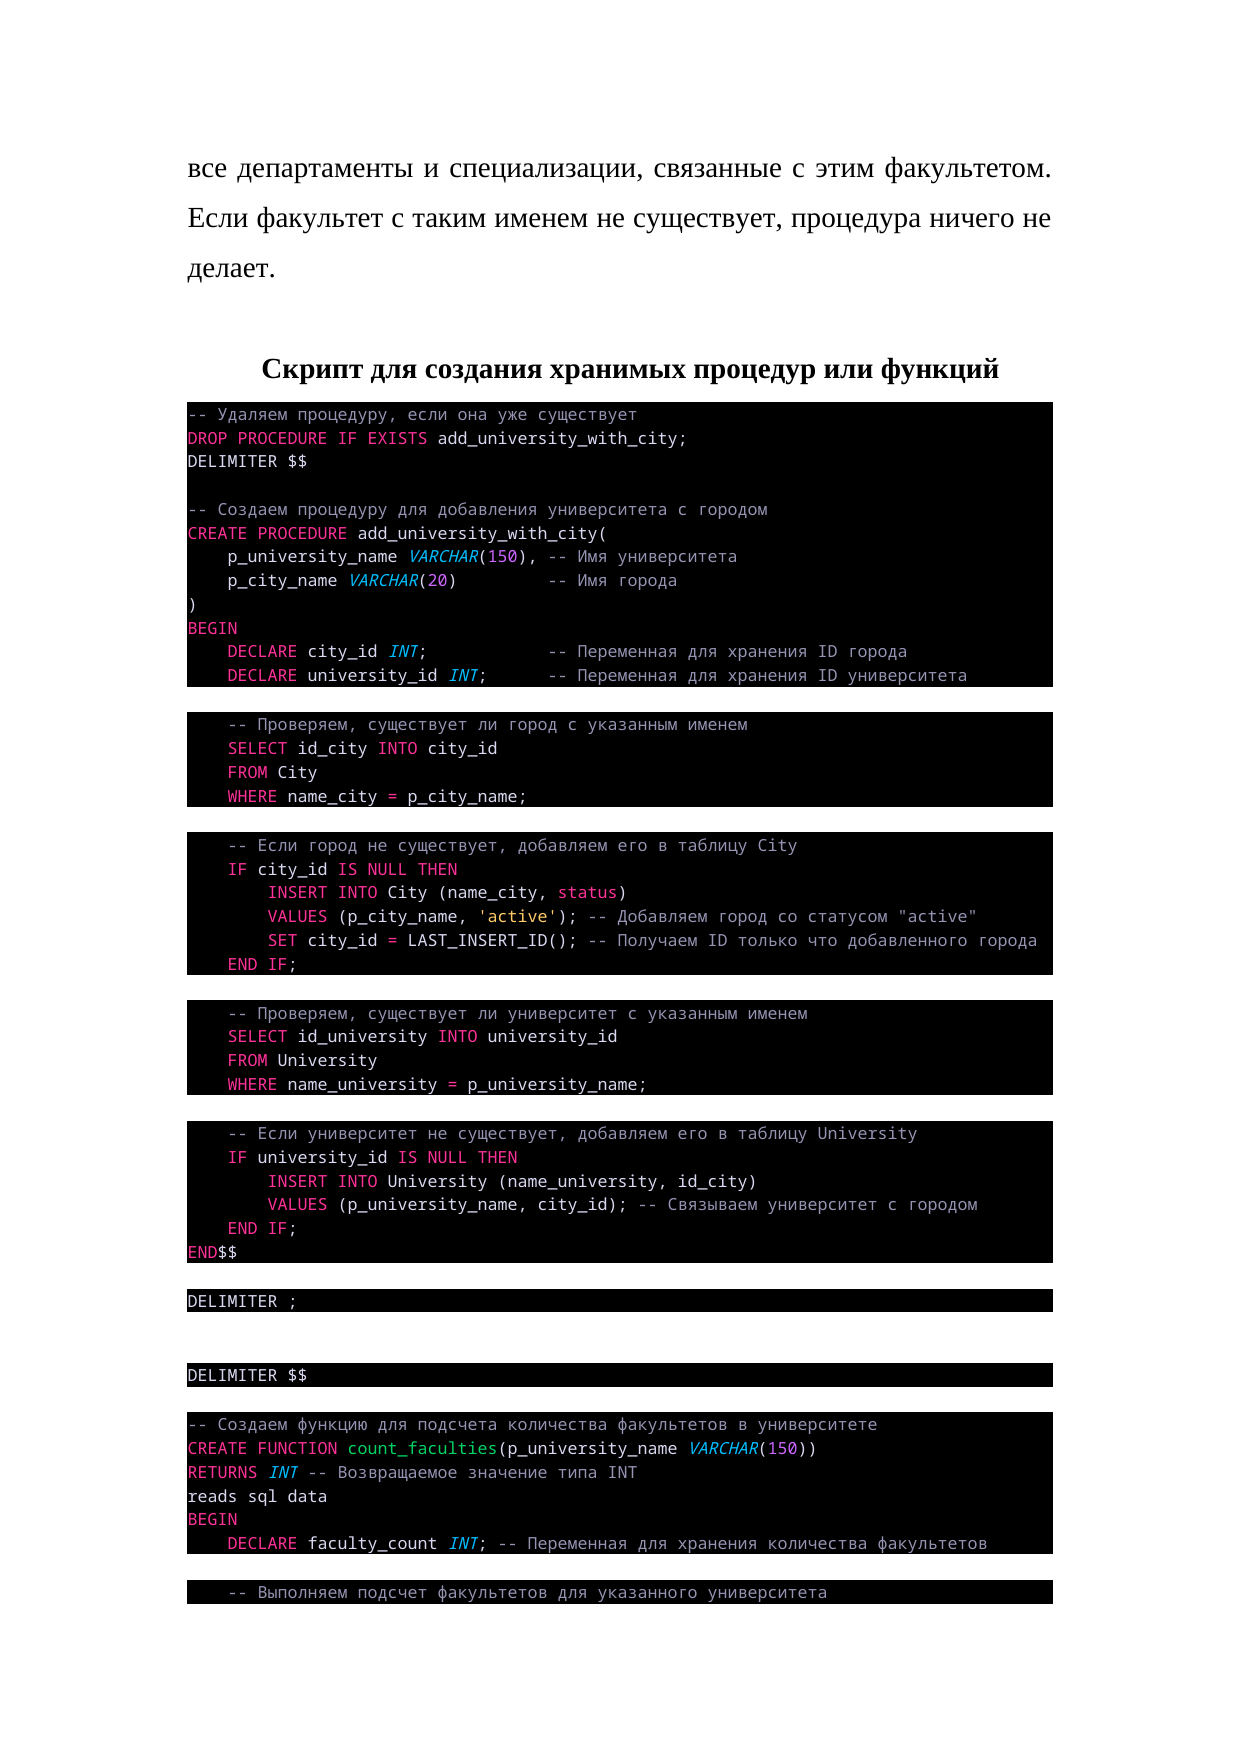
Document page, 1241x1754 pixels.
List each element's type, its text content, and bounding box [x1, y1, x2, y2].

text DECLARE faculty_count INT; -- Переменная для хранения количества факультетов [187, 1531, 1053, 1554]
text BEGIN [187, 615, 1053, 639]
text END$$ [187, 1239, 1053, 1263]
text Скрипт для создания хранимых процедур или функций [187, 351, 1053, 385]
text DECLARE university_id INT; -- Переменная для хранения ID университета [187, 663, 1053, 687]
text p_city_name VARCHAR(20) -- Имя города [187, 568, 1053, 592]
text BEGIN [187, 1507, 1053, 1531]
text IF city_id IS NULL THEN [187, 856, 1053, 880]
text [187, 150, 1053, 284]
text -- Выполняем подсчет факультетов для указанного университета [187, 1580, 1053, 1604]
text -- Если город не существует, добавляем его в таблицу City [187, 832, 1053, 856]
text SET city_id = LAST_INSERT_ID(); -- Получаем ID только что добавленного города [187, 927, 1053, 951]
text RETURNS INT -- Возвращаемое значение типа INT [187, 1459, 1053, 1483]
text WHERE name_city = p_city_name; [187, 783, 1053, 807]
text FROM City [187, 759, 1053, 783]
text VALUES (p_city_name, 'active'); -- Добавляем город со статусом "active" [187, 904, 1053, 927]
text END IF; [187, 951, 1053, 975]
text DELIMITER $$ [187, 449, 1053, 473]
text FROM University [187, 1048, 1053, 1072]
text DECLARE city_id INT; -- Переменная для хранения ID города [187, 639, 1053, 663]
text INSERT INTO University (name_university, id_city) [187, 1168, 1053, 1192]
text -- Создаем функцию для подсчета количества факультетов в университете [187, 1412, 1053, 1436]
text reads sql data [187, 1483, 1053, 1507]
text -- Проверяем, существует ли город с указанным именем [187, 712, 1053, 736]
text END IF; [187, 1216, 1053, 1239]
text IF university_id IS NULL THEN [187, 1144, 1053, 1168]
text DROP PROCEDURE IF EXISTS add_university_with_city; [187, 425, 1053, 449]
text ) [187, 592, 1053, 615]
text DELIMITER ; [187, 1289, 1053, 1312]
text INSERT INTO City (name_city, status) [187, 880, 1053, 904]
text WHERE name_university = p_university_name; [187, 1072, 1053, 1095]
text -- Создаем процедуру для добавления университета с городом [187, 497, 1053, 520]
text -- Проверяем, существует ли университет с указанным именем [187, 1000, 1053, 1024]
text SELECT id_university INTO university_id [187, 1024, 1053, 1048]
text CREATE FUNCTION count_faculties(p_university_name VARCHAR(150)) [187, 1436, 1053, 1459]
text p_university_name VARCHAR(150), -- Имя университета [187, 544, 1053, 568]
text VALUES (p_university_name, city_id); -- Связываем университет с городом [187, 1192, 1053, 1216]
text DELIMITER $$ [187, 1363, 1053, 1387]
text -- Если университет не существует, добавляем его в таблицу University [187, 1121, 1053, 1144]
text SELECT id_city INTO city_id [187, 736, 1053, 759]
text CREATE PROCEDURE add_university_with_city( [187, 520, 1053, 544]
text -- Удаляем процедуру, если она уже существует [187, 402, 1053, 425]
